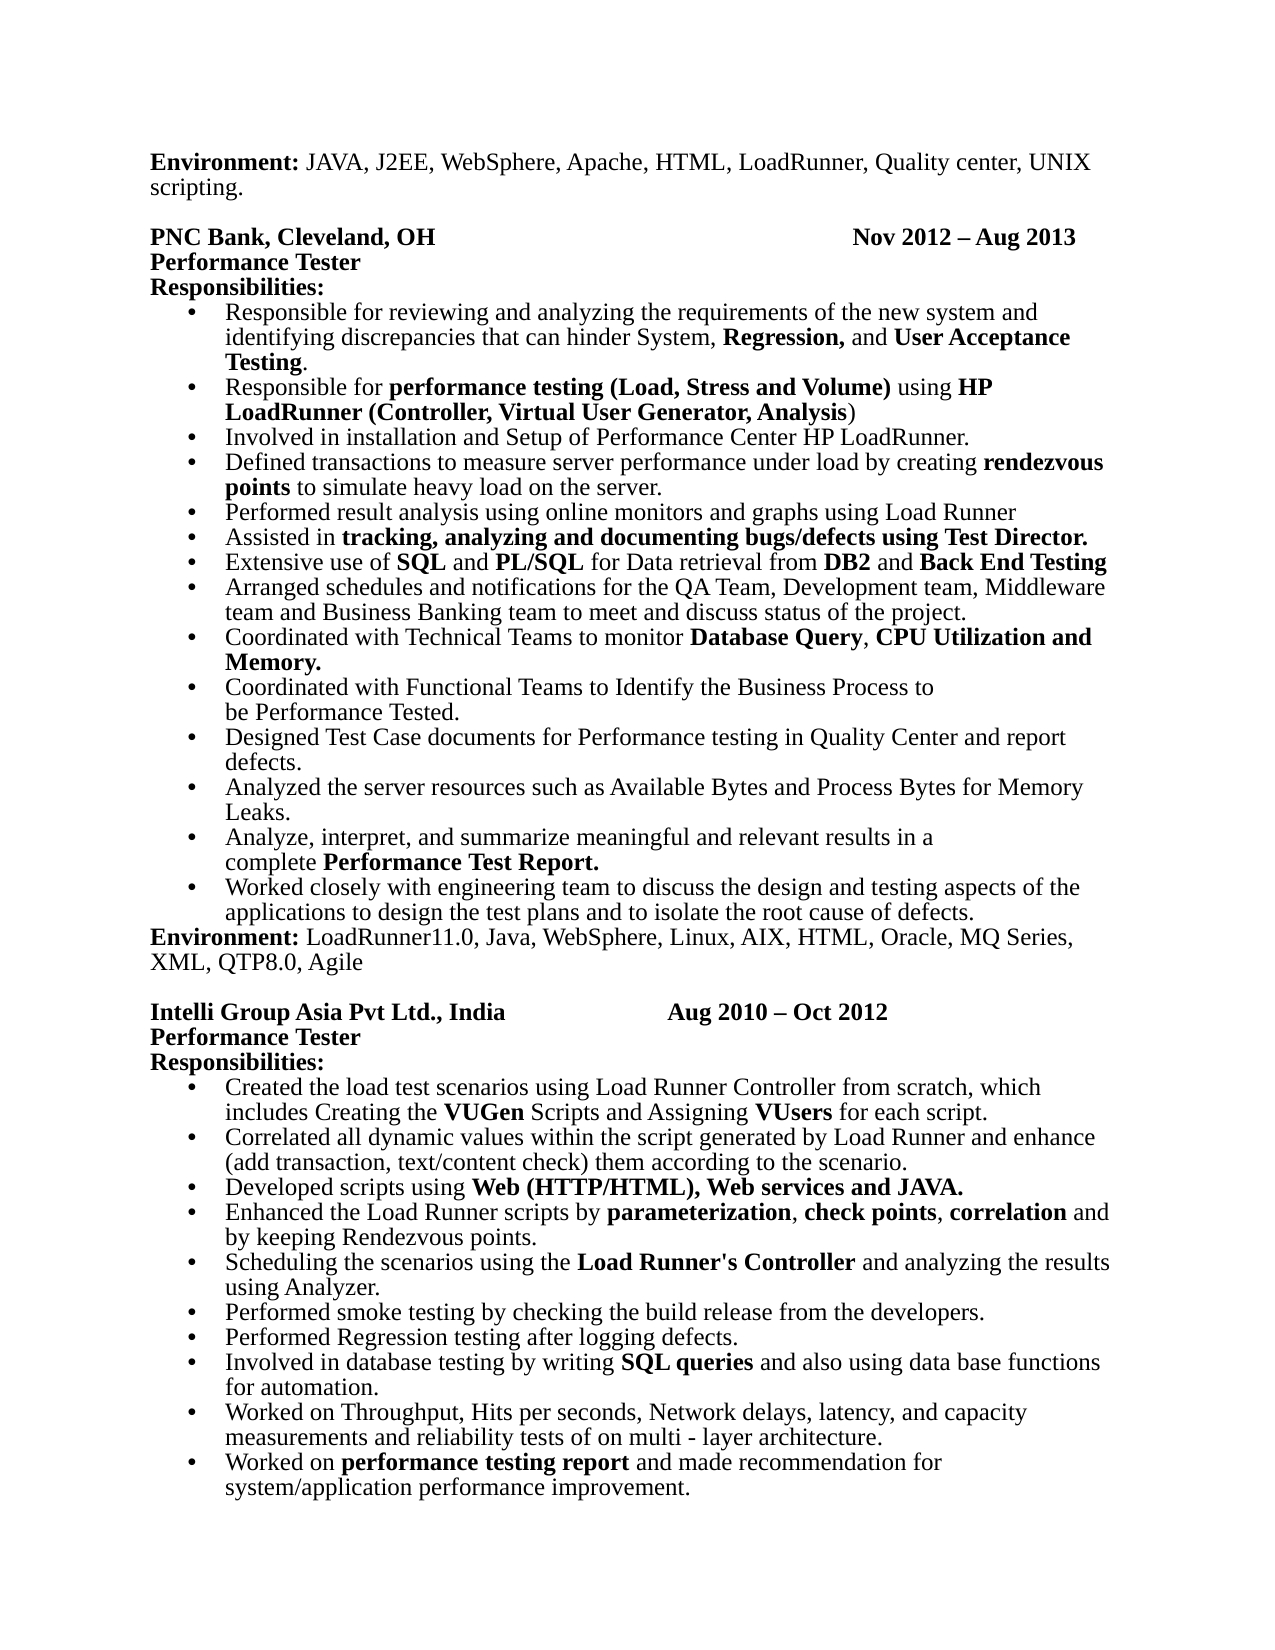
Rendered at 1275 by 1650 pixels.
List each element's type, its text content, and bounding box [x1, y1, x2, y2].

list Involved in database testing by writing SQL queries and also using data base functions for automation. [187, 1350, 1125, 1400]
list Performed smoke testing by checking the build release from the developers. [187, 1300, 1125, 1325]
text Environment: JAVA, J2EE, WebSphere, Apache, HTML, LoadRunner, Quality center, UNIX scripting. [244, 150, 1125, 200]
list Enhanced the Load Runner scripts by parameterization, check points, correlation and by keeping Rendezvous points. [187, 1200, 1125, 1250]
list Worked on performance testing report and made recommendation for system/application performance improvement. [187, 1450, 1125, 1500]
list Assisted in tracking, analyzing and documenting bugs/defects using Test Director. [187, 525, 1125, 550]
text Intelli Group Asia Pvt Ltd., India Aug 2010 – Oct 2012 [150, 1000, 1125, 1025]
list Responsible for performance testing (Load, Stress and Volume) using HP LoadRunner (Controller, Virtual User Generator, Analysis) [187, 375, 1125, 425]
list Defined transactions to measure server performance under load by creating rendezvous points to simulate heavy load on the server. [187, 450, 1125, 500]
list Worked on Throughput, Hits per seconds, Network delays, latency, and capacity measurements and reliability tests of on multi - layer architecture. [187, 1400, 1125, 1450]
list Involved in installation and Setup of Performance Center HP LoadRunner. [187, 425, 1125, 450]
text Responsibilities: [150, 275, 1125, 300]
list Arranged schedules and notifications for the QA Team, Development team, Middleware team and Business Banking team to meet and discuss status of the project. [187, 575, 1125, 625]
list Designed Test Case documents for Performance testing in Quality Center and report defects. [187, 725, 1125, 775]
list Scheduling the scenarios using the Load Runner's Controller and analyzing the results using Analyzer. [187, 1250, 1125, 1300]
list Performed result analysis using online monitors and graphs using Load Runner [187, 500, 1125, 525]
list Analyze, interpret, and summarize meaningful and relevant results in a complete Performance Test Report. [187, 825, 1125, 875]
text PNC Bank, Cleveland, OH Nov 2012 – Aug 2013 [150, 225, 1125, 250]
text Performance Tester [150, 1025, 1125, 1050]
list Worked closely with engineering team to discuss the design and testing aspects of the applications to design the test plans and to isolate the root cause of defects. [187, 875, 1125, 925]
text Responsibilities: [150, 1050, 1125, 1075]
text Performance Tester [150, 250, 1125, 275]
list Coordinated with Functional Teams to Identify the Business Process to be Performance Tested. [187, 675, 1125, 725]
list Created the load test scenarios using Load Runner Controller from scratch, which includes Creating the VUGen Scripts and Assigning VUsers for each script. [187, 1075, 1125, 1125]
text Environment: LoadRunner11.0, Java, WebSphere, Linux, AIX, HTML, Oracle, MQ Series, XML, QTP8.0, Agile [150, 925, 1125, 975]
list Analyzed the server resources such as Available Bytes and Process Bytes for Memory Leaks. [187, 775, 1125, 825]
list Coordinated with Technical Teams to monitor Database Query, CPU Utilization and Memory. [187, 625, 1125, 675]
list Extensive use of SQL and PL/SQL for Data retrieval from DB2 and Back End Testing [187, 550, 1125, 575]
list Responsible for reviewing and analyzing the requirements of the new system and identifying discrepancies that can hinder System, Regression, and User Acceptance Testing. [187, 300, 1125, 375]
list Performed Regression testing after logging defects. [187, 1325, 1125, 1350]
list Developed scripts using Web (HTTP/HTML), Web services and JAVA. [187, 1175, 1125, 1200]
list Correlated all dynamic values within the script generated by Load Runner and enhance (add transaction, text/content check) them according to the scenario. [187, 1125, 1125, 1175]
